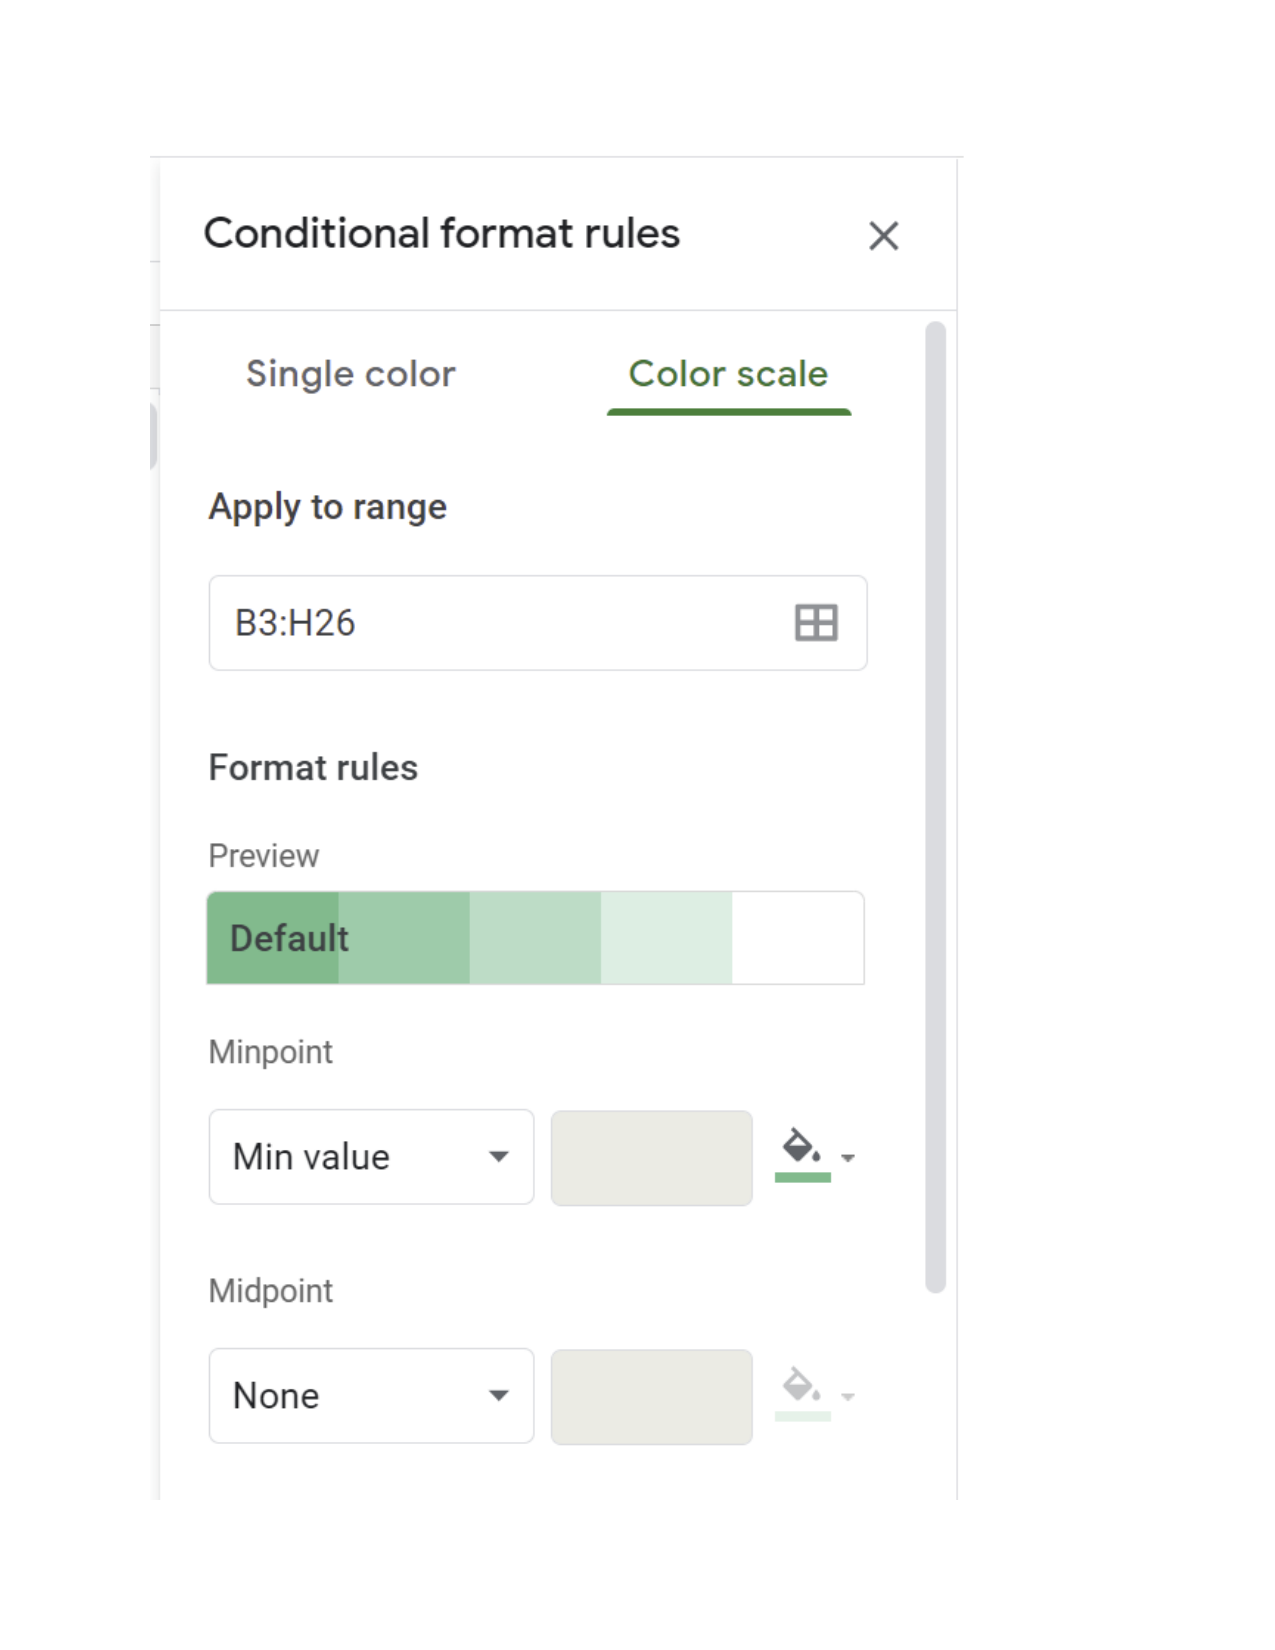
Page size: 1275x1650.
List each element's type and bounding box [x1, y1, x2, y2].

picture [150, 150, 964, 1500]
